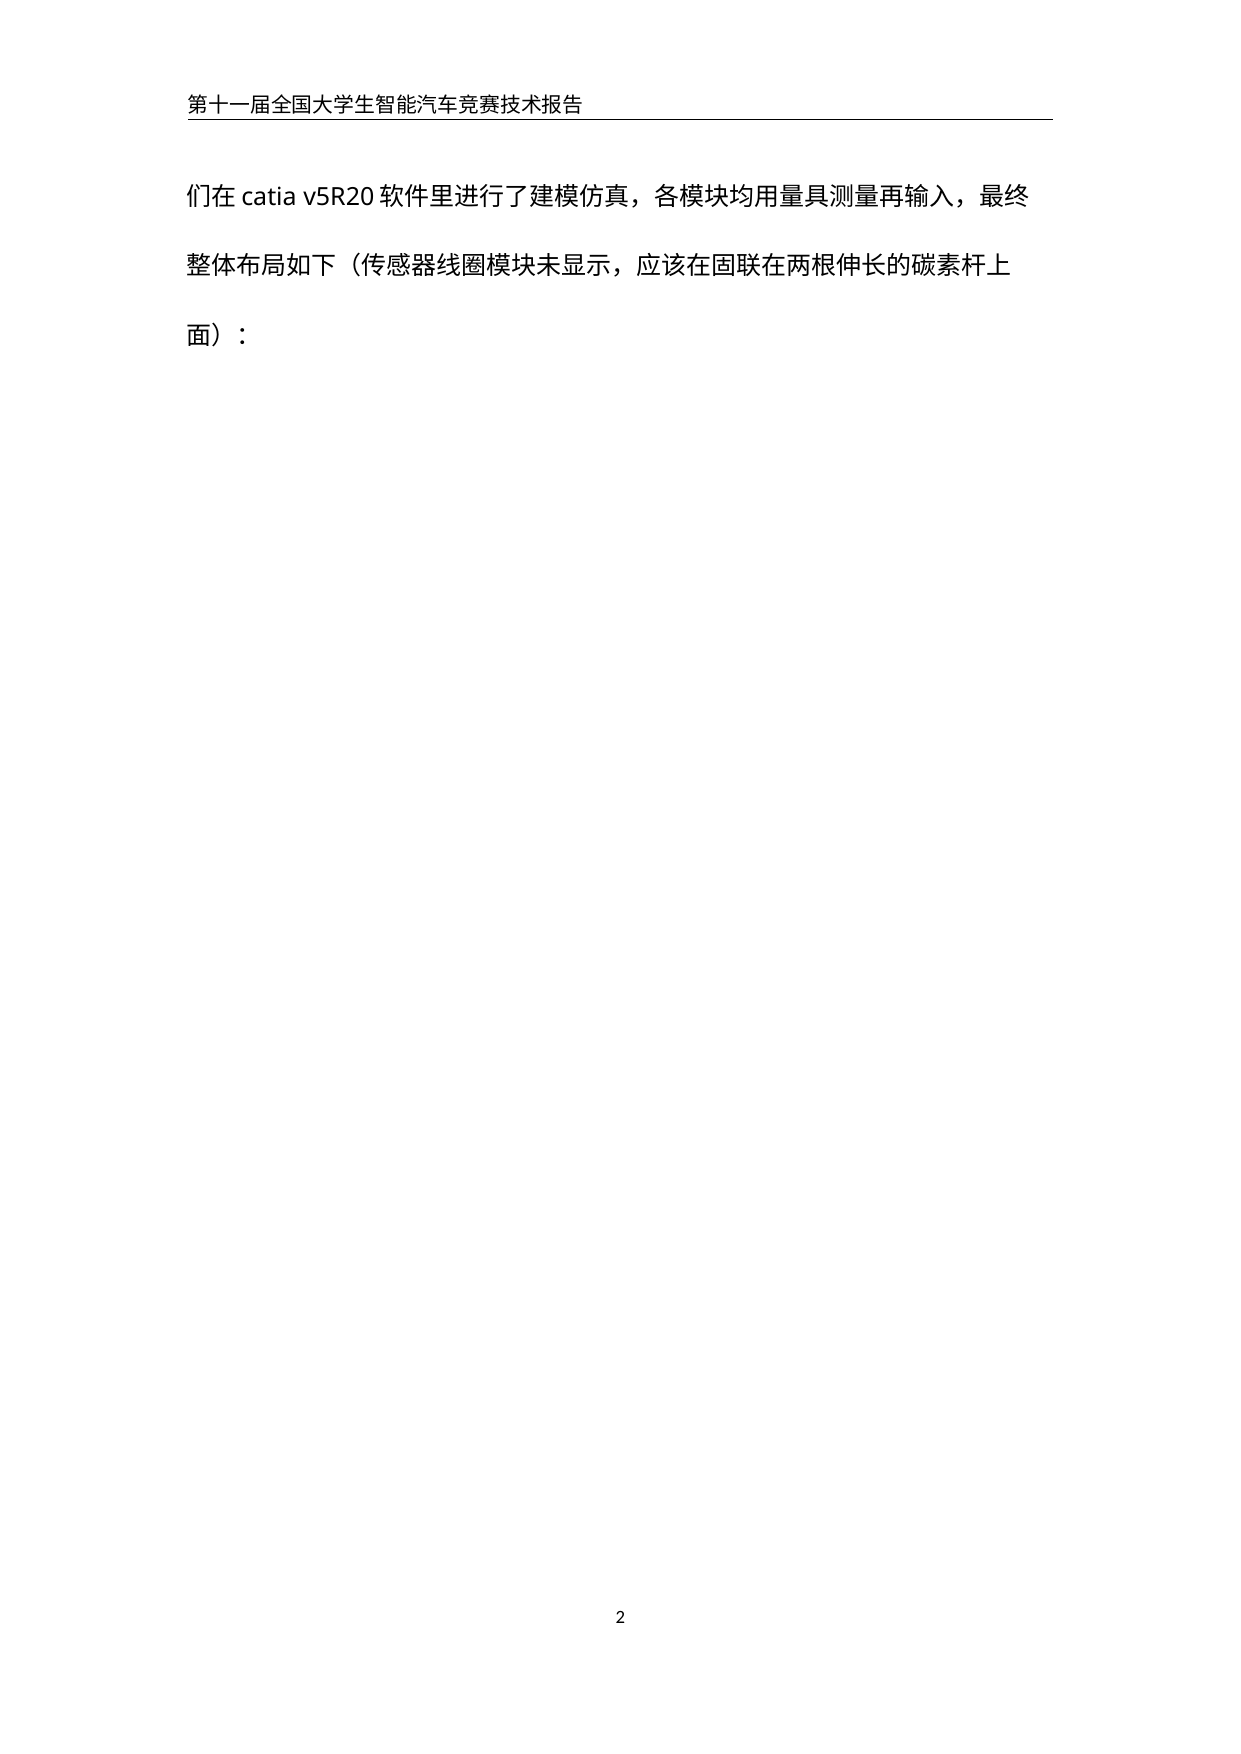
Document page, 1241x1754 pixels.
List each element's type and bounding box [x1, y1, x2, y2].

text [186, 162, 1053, 366]
